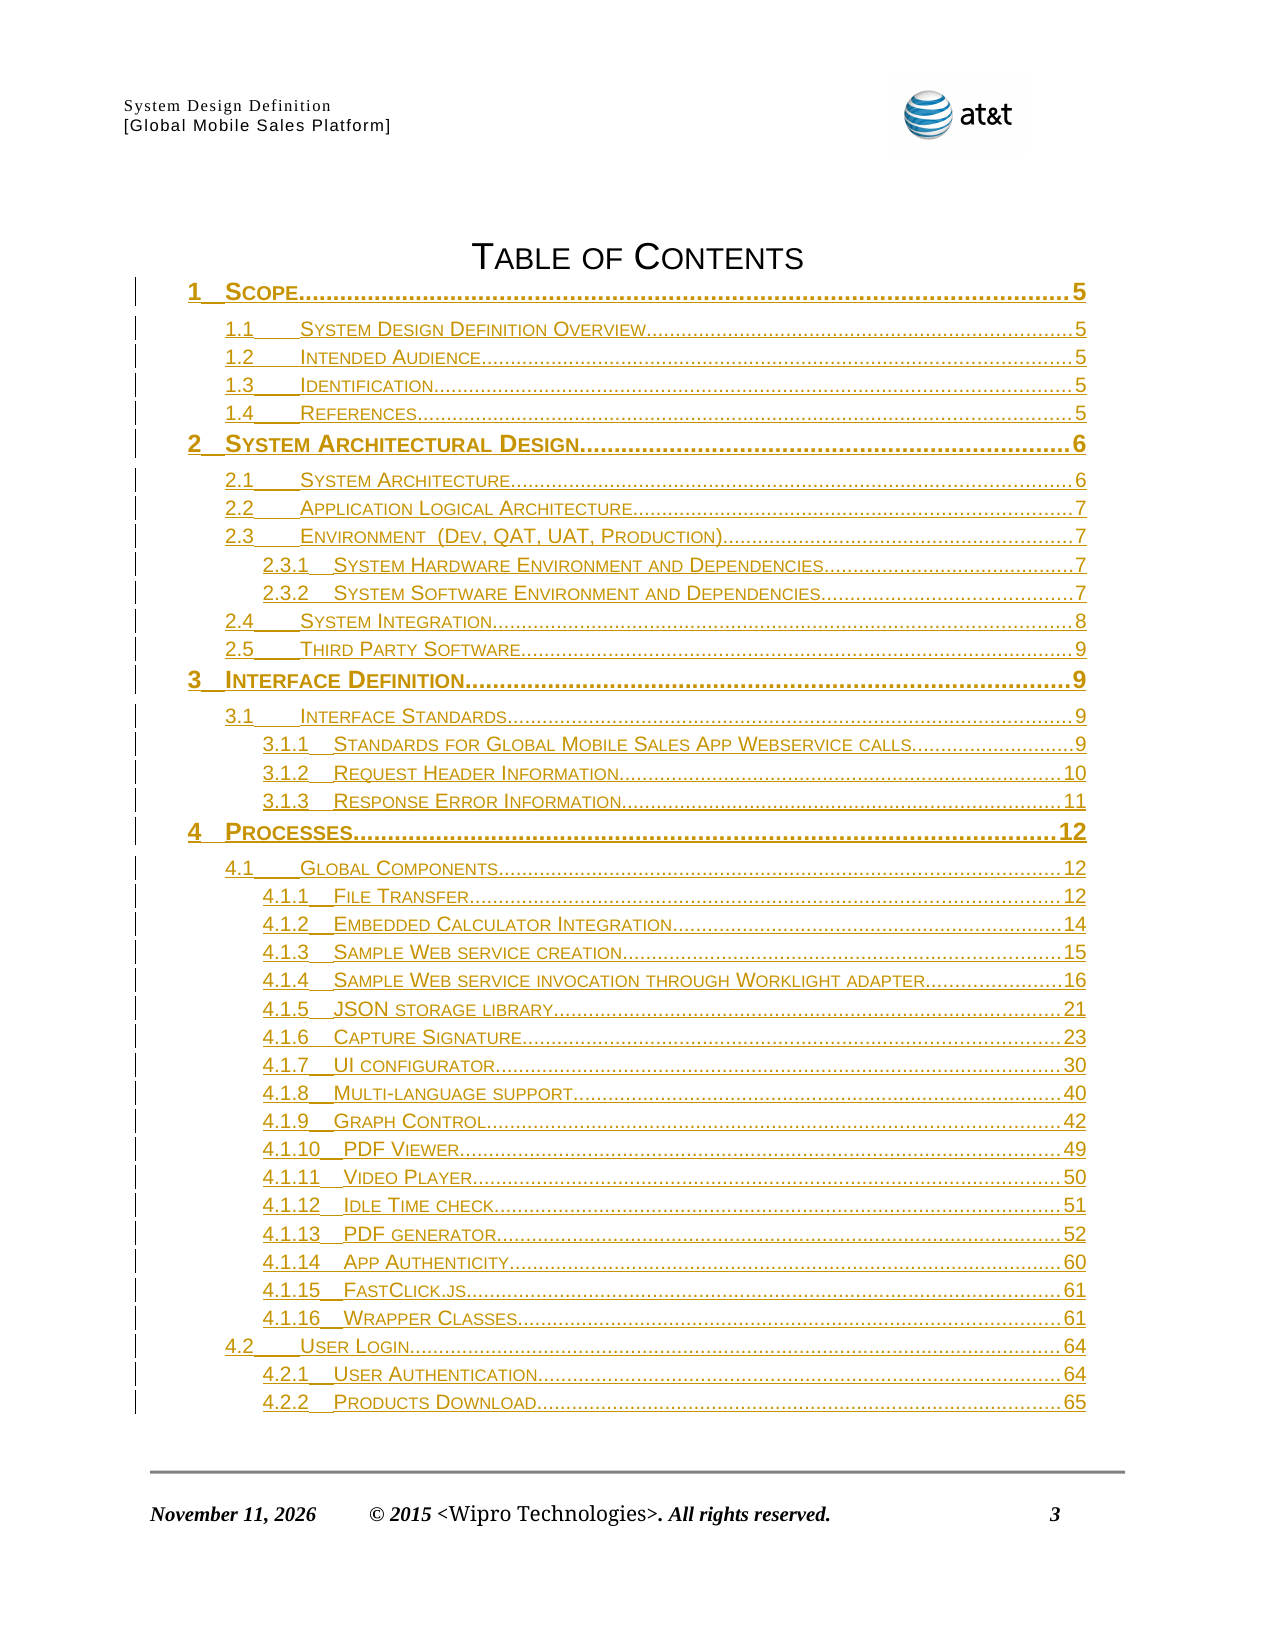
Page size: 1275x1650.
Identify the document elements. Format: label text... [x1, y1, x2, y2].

subtitle Table of Contents [150, 234, 1125, 277]
picture [888, 75, 1028, 156]
